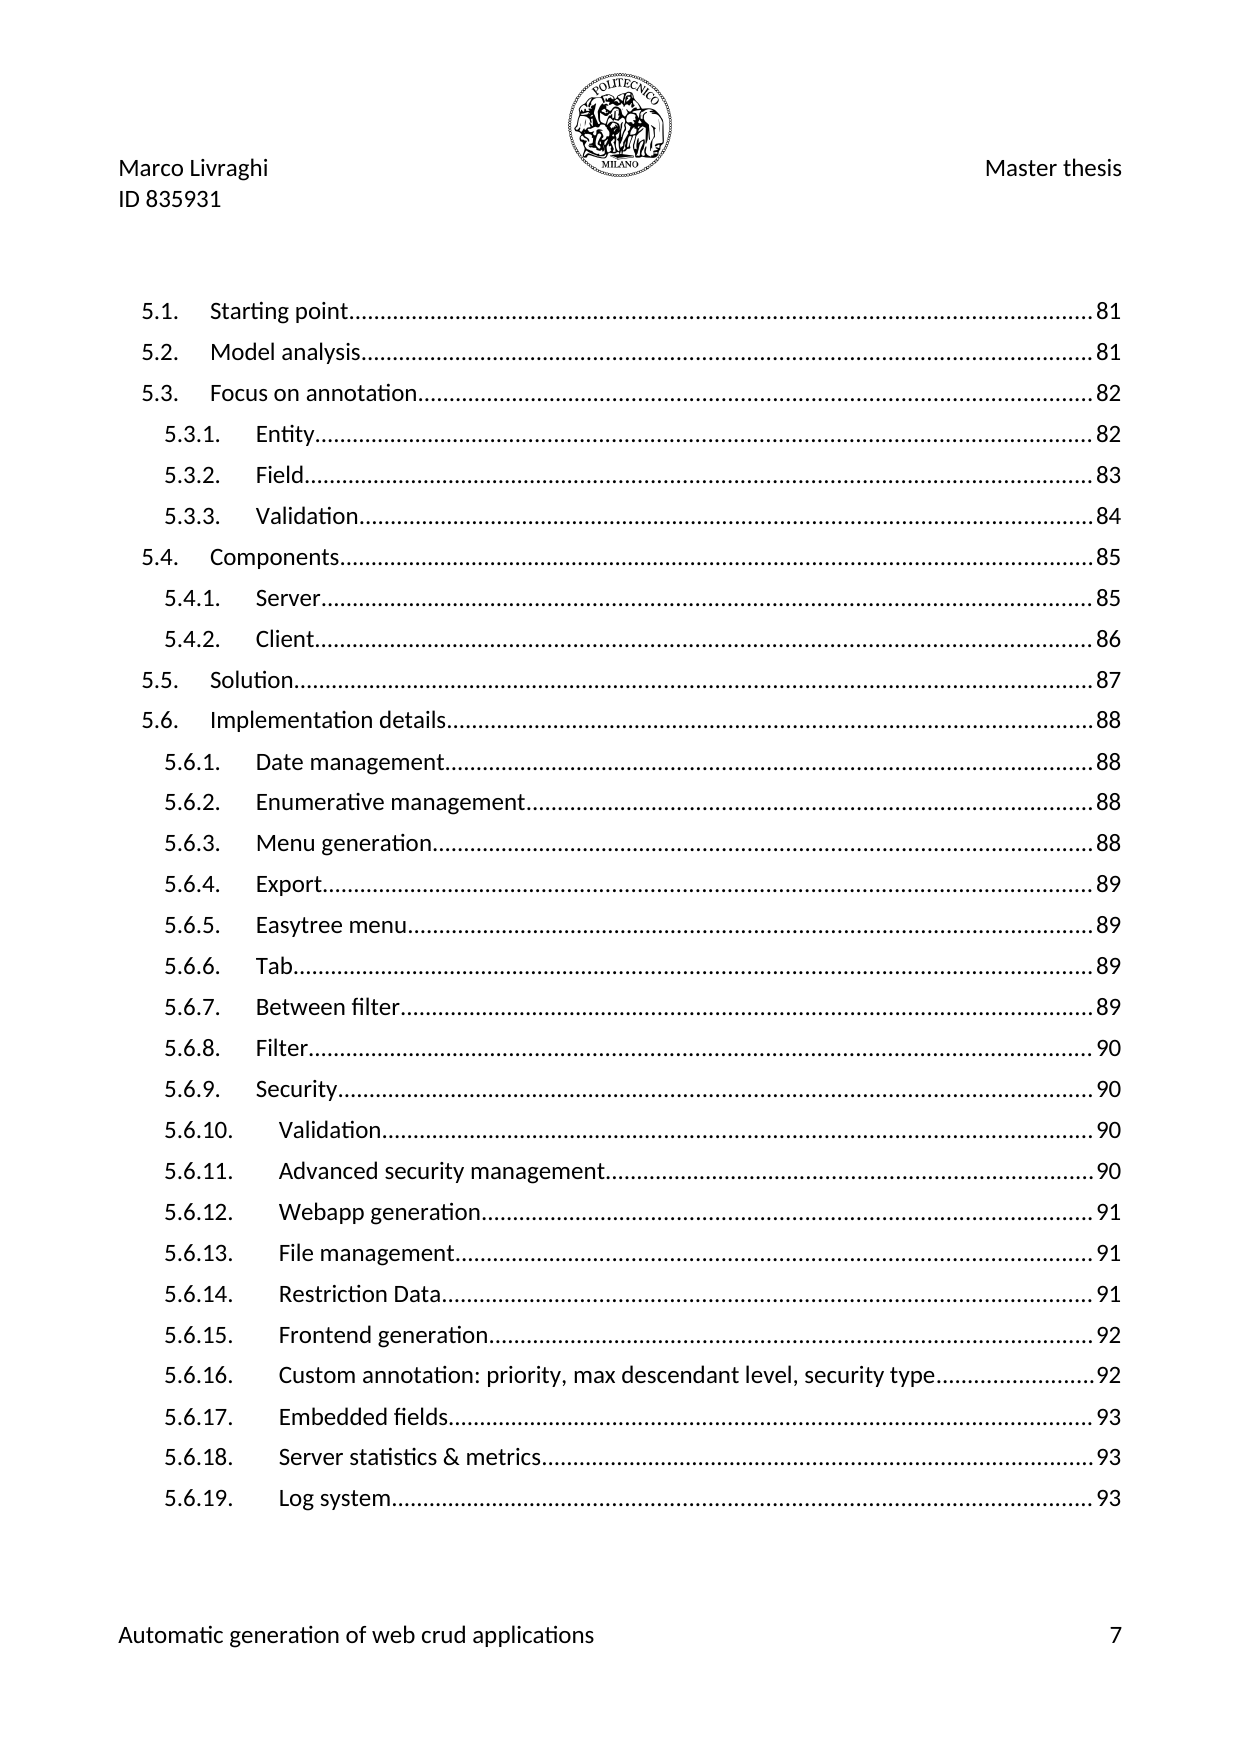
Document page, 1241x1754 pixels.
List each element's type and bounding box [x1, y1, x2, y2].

picture [568, 73, 672, 177]
